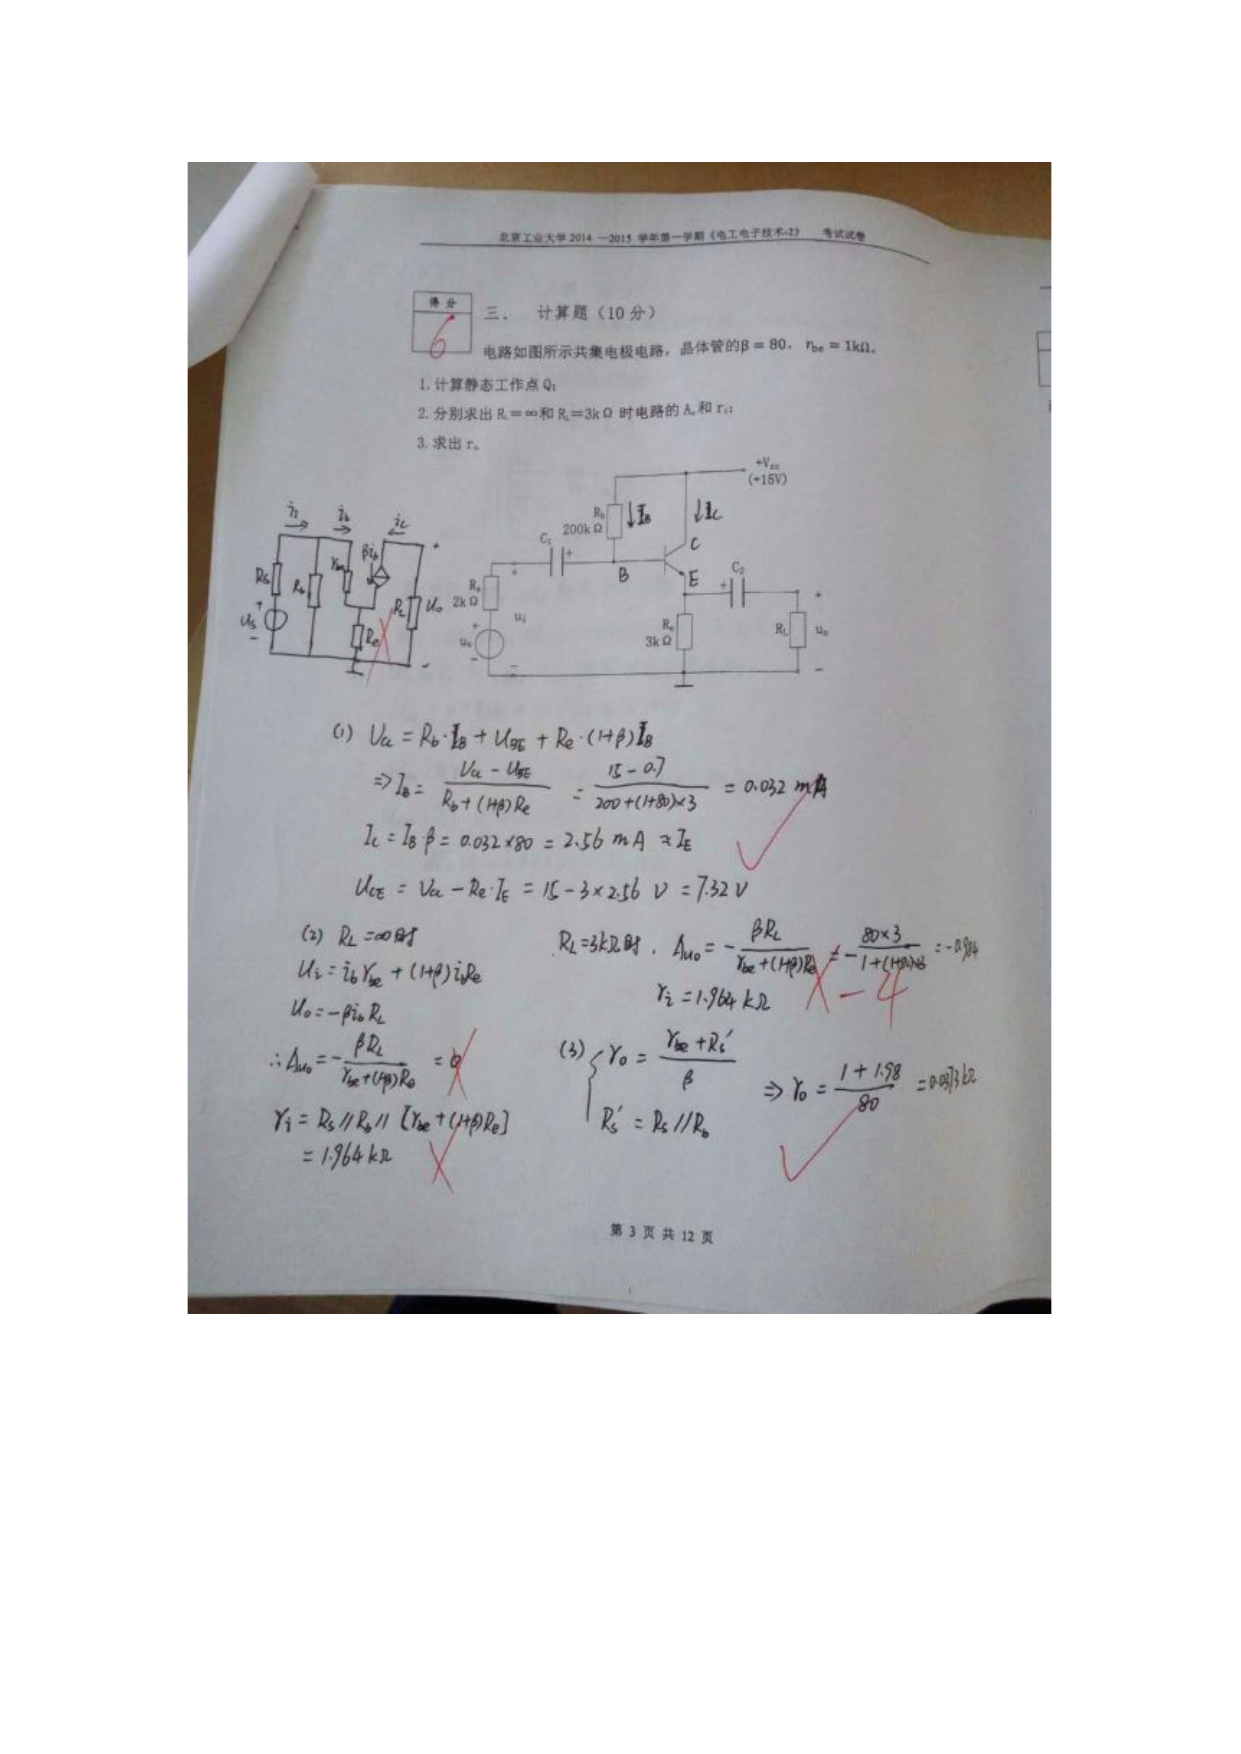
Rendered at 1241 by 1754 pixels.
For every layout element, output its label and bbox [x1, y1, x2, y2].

picture [187, 162, 1052, 1314]
